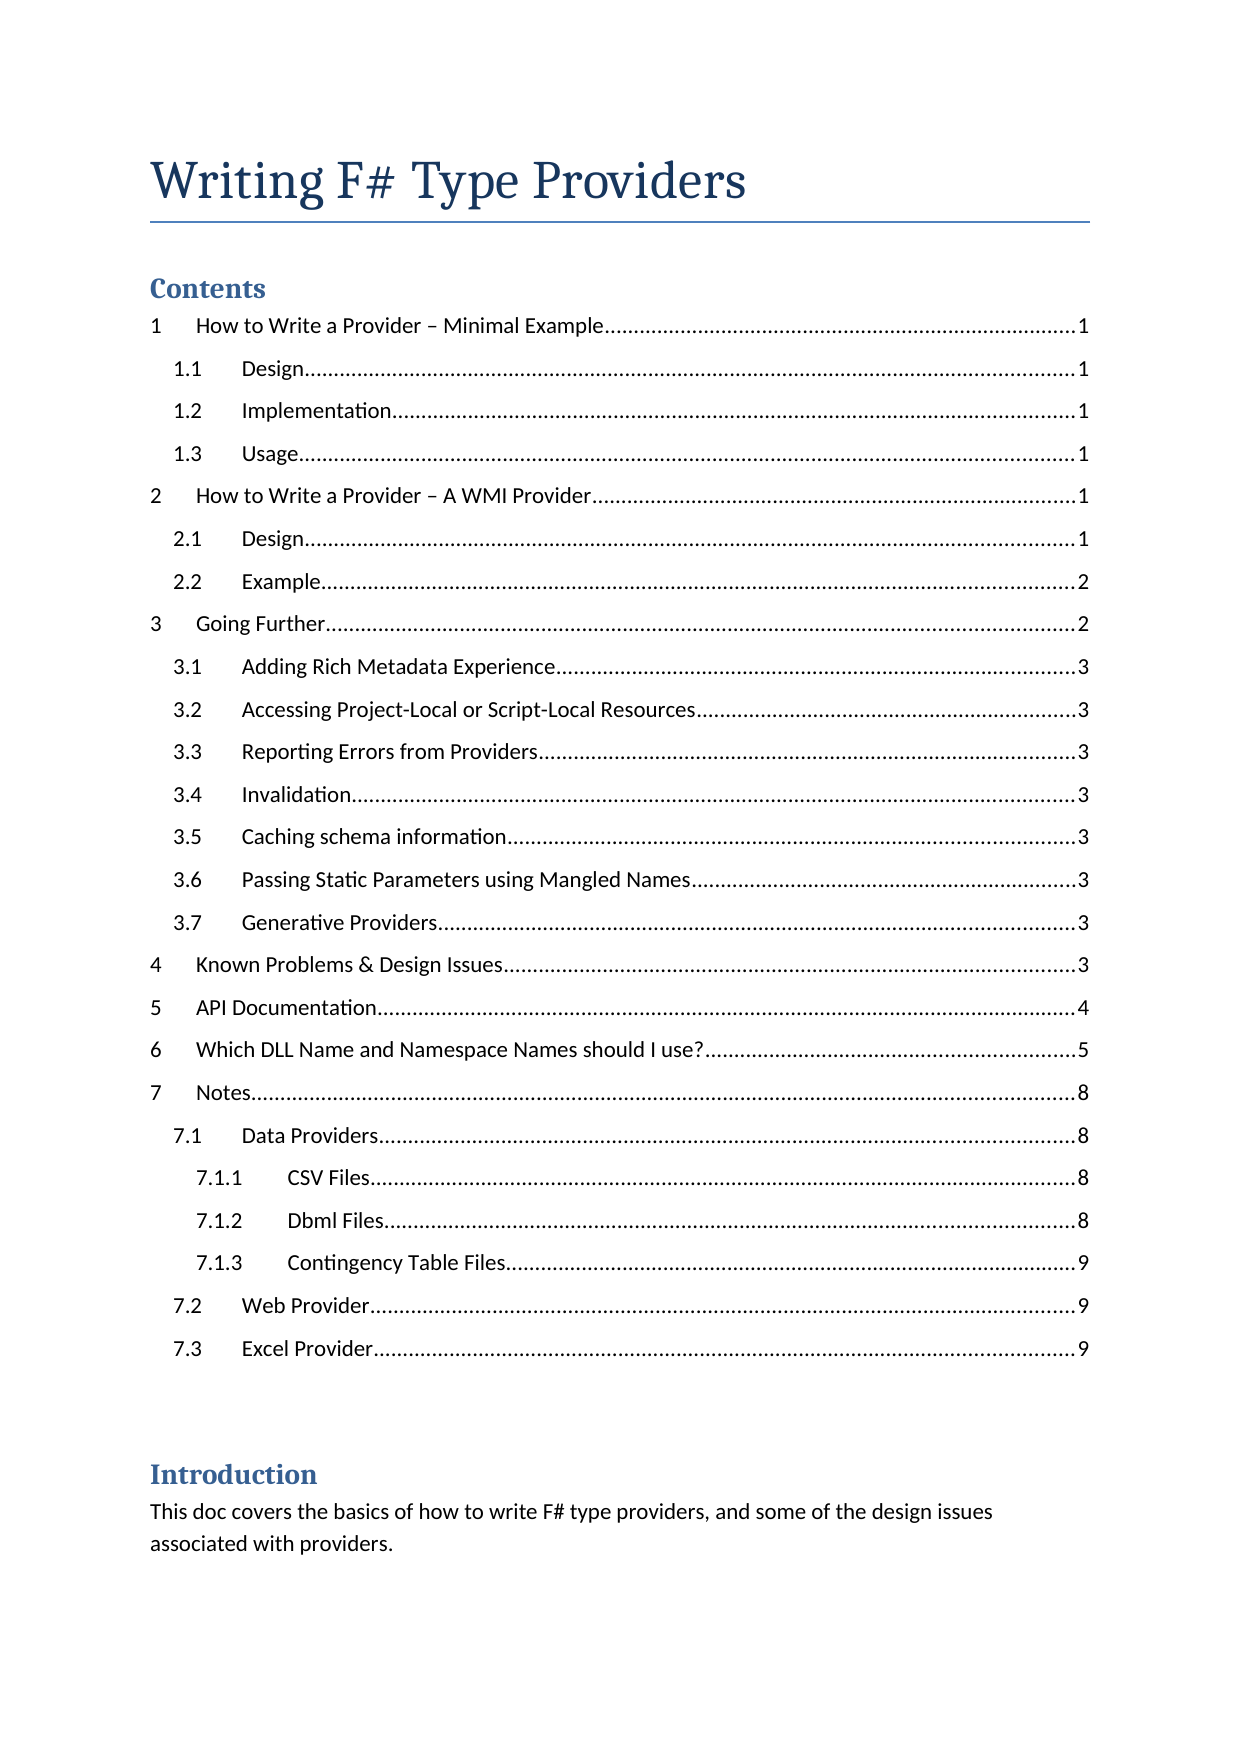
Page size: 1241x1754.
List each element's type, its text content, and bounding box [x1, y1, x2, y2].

subtitle Introduction [150, 1458, 1090, 1492]
title Writing F# Type Providers [150, 150, 1090, 221]
text This doc covers the basics of how to write F# type providers, and some of the design issues associated with providers. [150, 1497, 1090, 1557]
